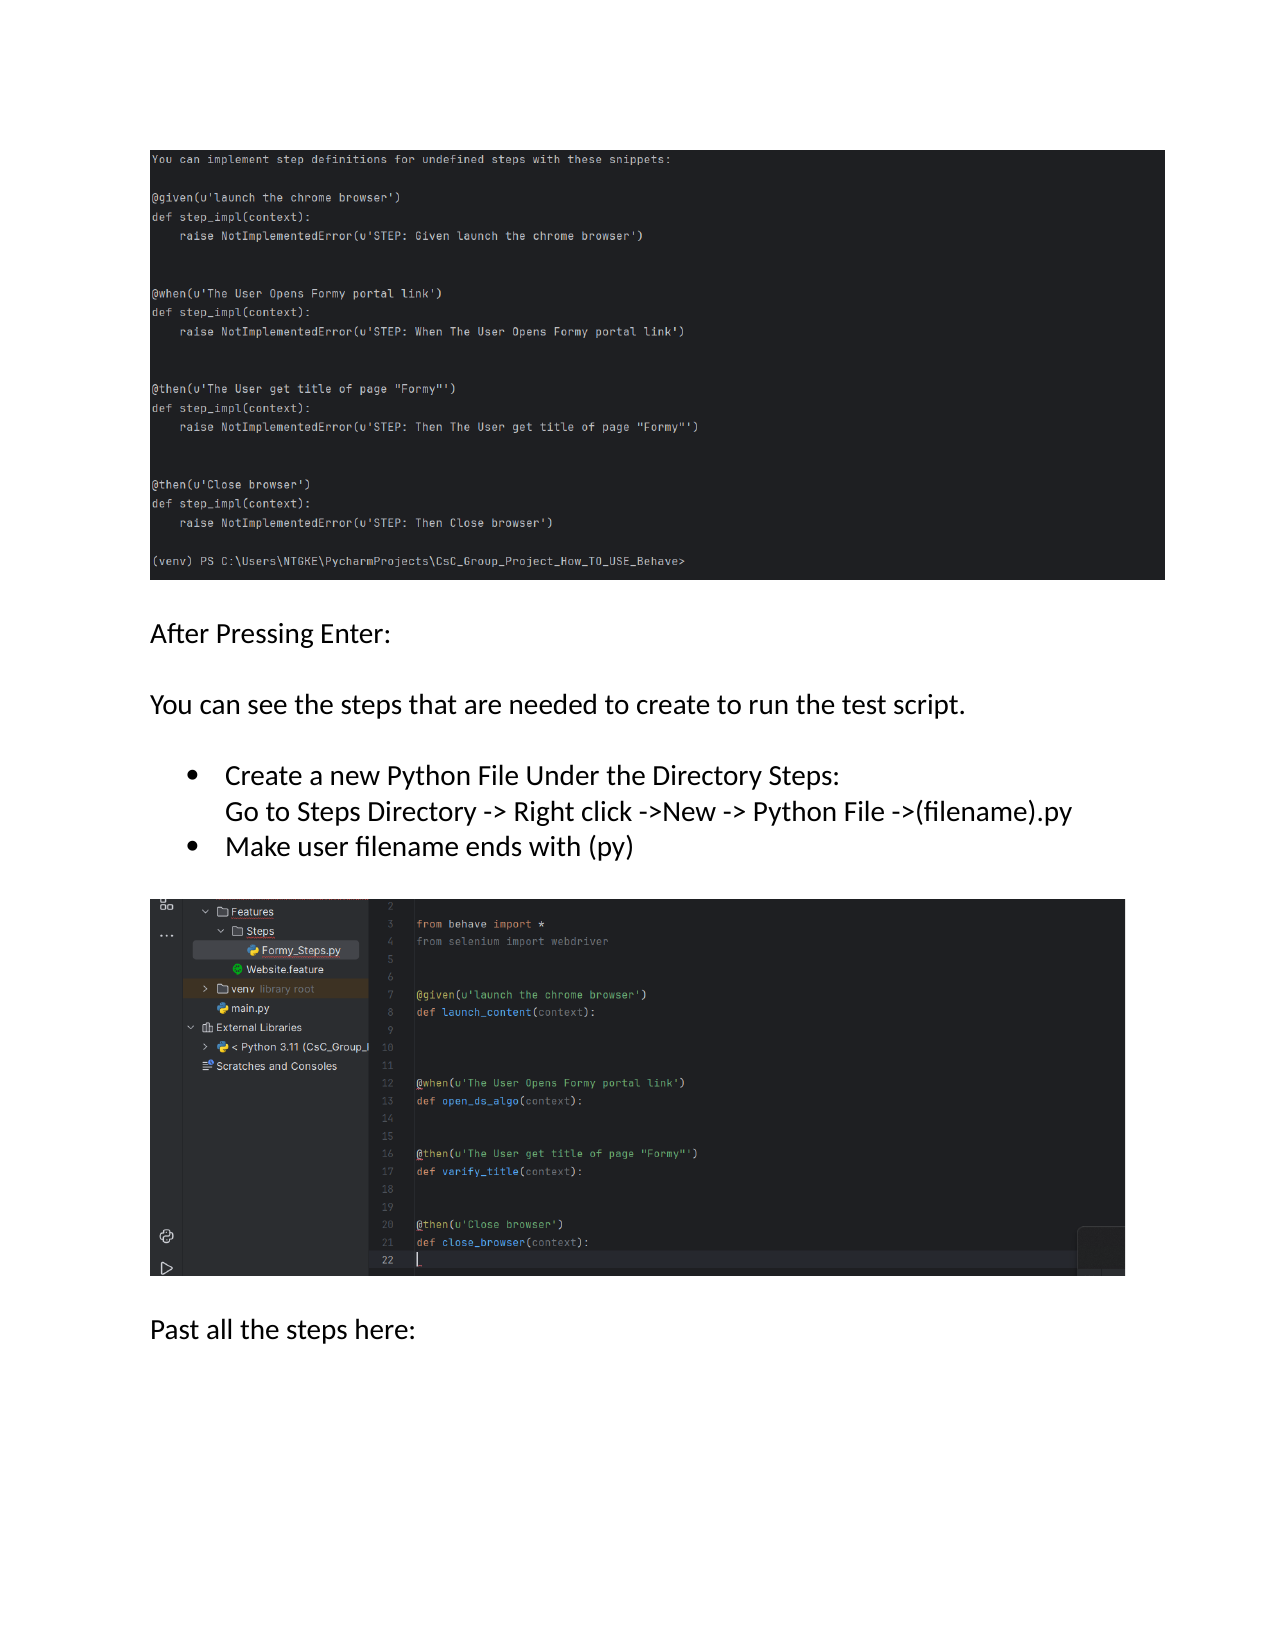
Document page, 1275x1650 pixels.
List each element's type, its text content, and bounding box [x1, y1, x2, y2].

text Past all the steps here: [150, 1311, 1125, 1346]
text After Pressing Enter: [150, 615, 1125, 650]
text Go to Steps Directory -> Right click ->New -> Python File ->(filename).py [225, 793, 1125, 828]
picture [150, 899, 1125, 1276]
picture [150, 150, 1165, 580]
list Create a new Python File Under the Directory Steps: [187, 757, 1125, 793]
text You can see the steps that are needed to create to run the test script. [150, 686, 1125, 722]
list Make user filename ends with (py) [187, 828, 1125, 864]
